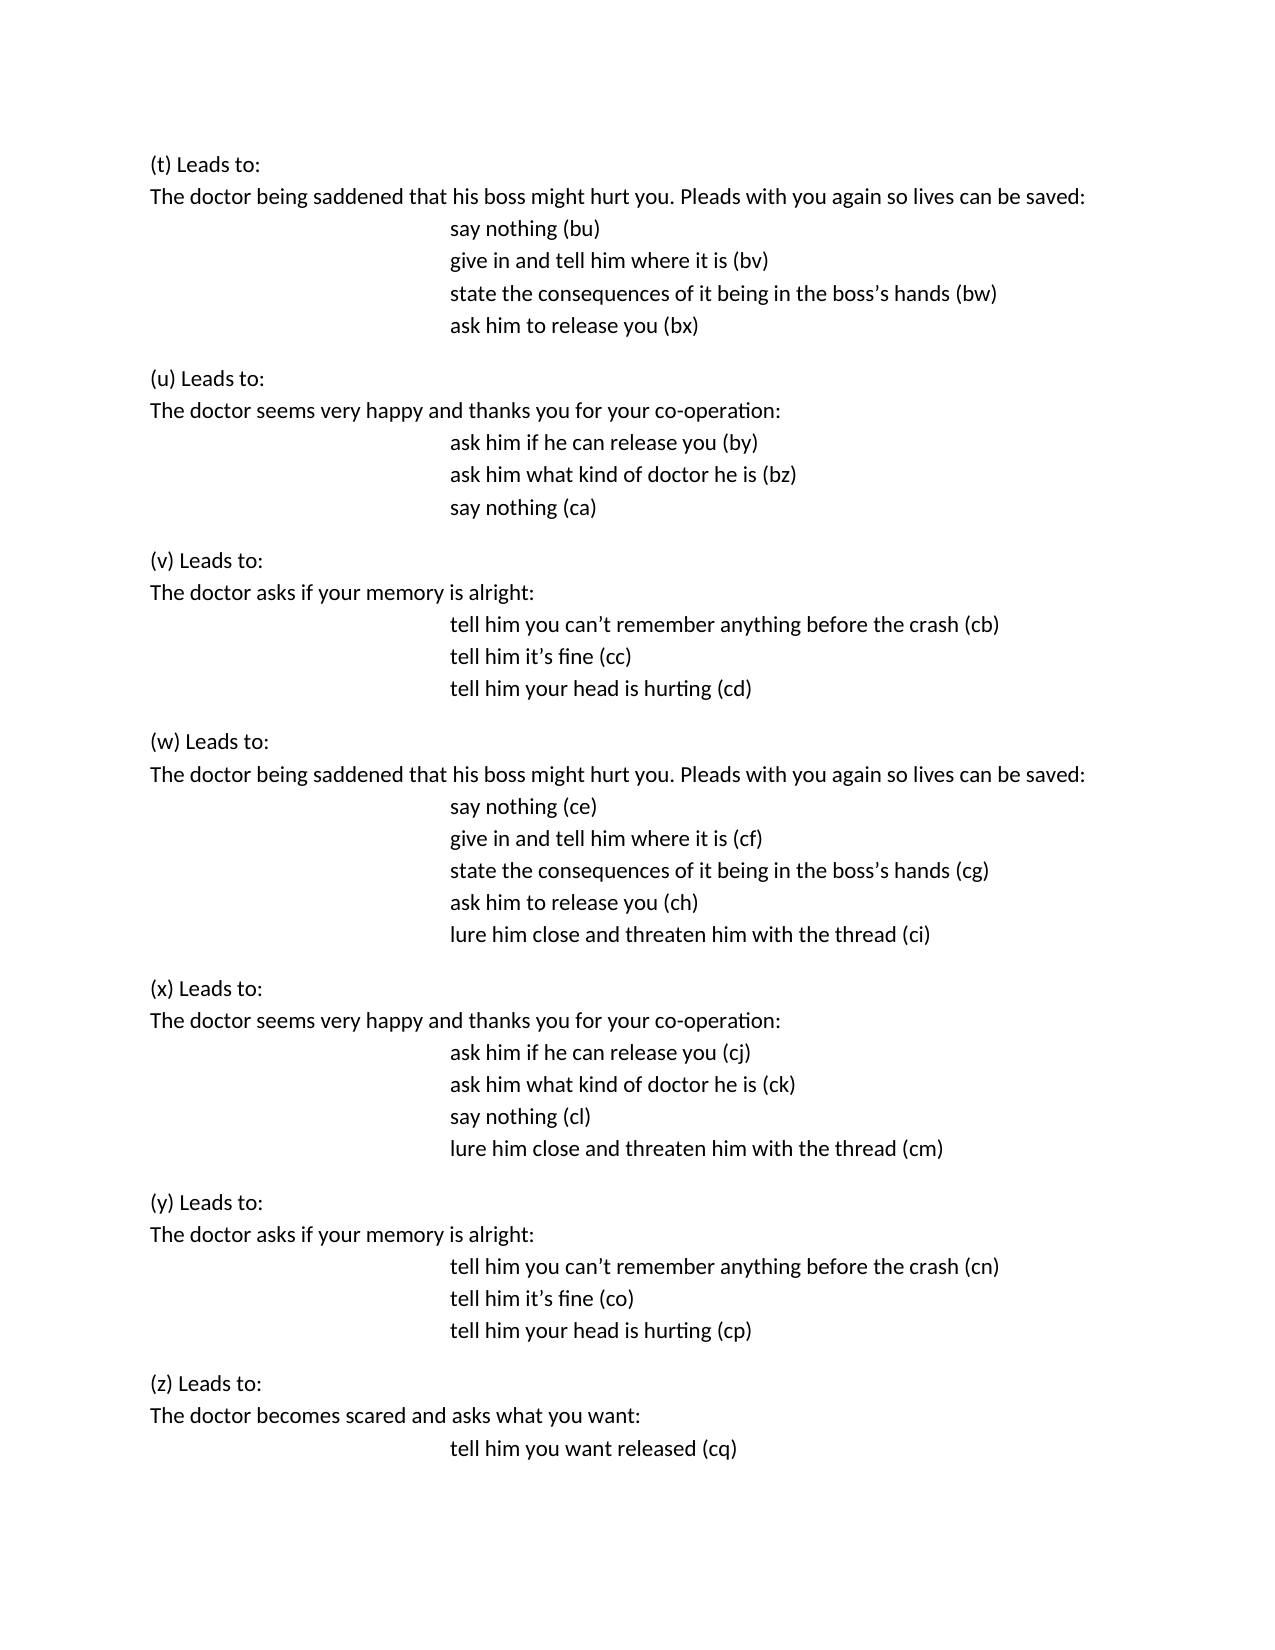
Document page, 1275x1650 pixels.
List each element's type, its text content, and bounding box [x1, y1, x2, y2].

text (t) Leads to: The doctor being saddened that his boss might hurt you. Pleads with you again so lives can be saved: say nothing (bu) give in and tell him where it is (bv) state the consequences of it being in the boss’s hands (bw) ask him to release you (bx) [150, 150, 1137, 339]
text (y) Leads to: The doctor asks if your memory is alright: tell him you can’t remember anything before the crash (cn) tell him it’s fine (co) tell him your head is hurting (cp) [150, 1188, 1137, 1344]
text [150, 1369, 1137, 1462]
text (v) Leads to: The doctor asks if your memory is alright: tell him you can’t remember anything before the crash (cb) tell him it’s fine (cc) tell him your head is hurting (cd) [150, 546, 1137, 702]
text (u) Leads to: The doctor seems very happy and thanks you for your co-operation: ask him if he can release you (by) ask him what kind of doctor he is (bz) say nothing (ca) [150, 364, 1137, 521]
text (x) Leads to: The doctor seems very happy and thanks you for your co-operation: ask him if he can release you (cj) ask him what kind of doctor he is (ck) say nothing (cl) lure him close and threaten him with the thread (cm) [150, 974, 1137, 1163]
text (w) Leads to: The doctor being saddened that his boss might hurt you. Pleads with you again so lives can be saved: say nothing (ce) give in and tell him where it is (cf) state the consequences of it being in the boss’s hands (cg) ask him to release you (ch) lure him close and threaten him with the thread (ci) [150, 727, 1137, 949]
